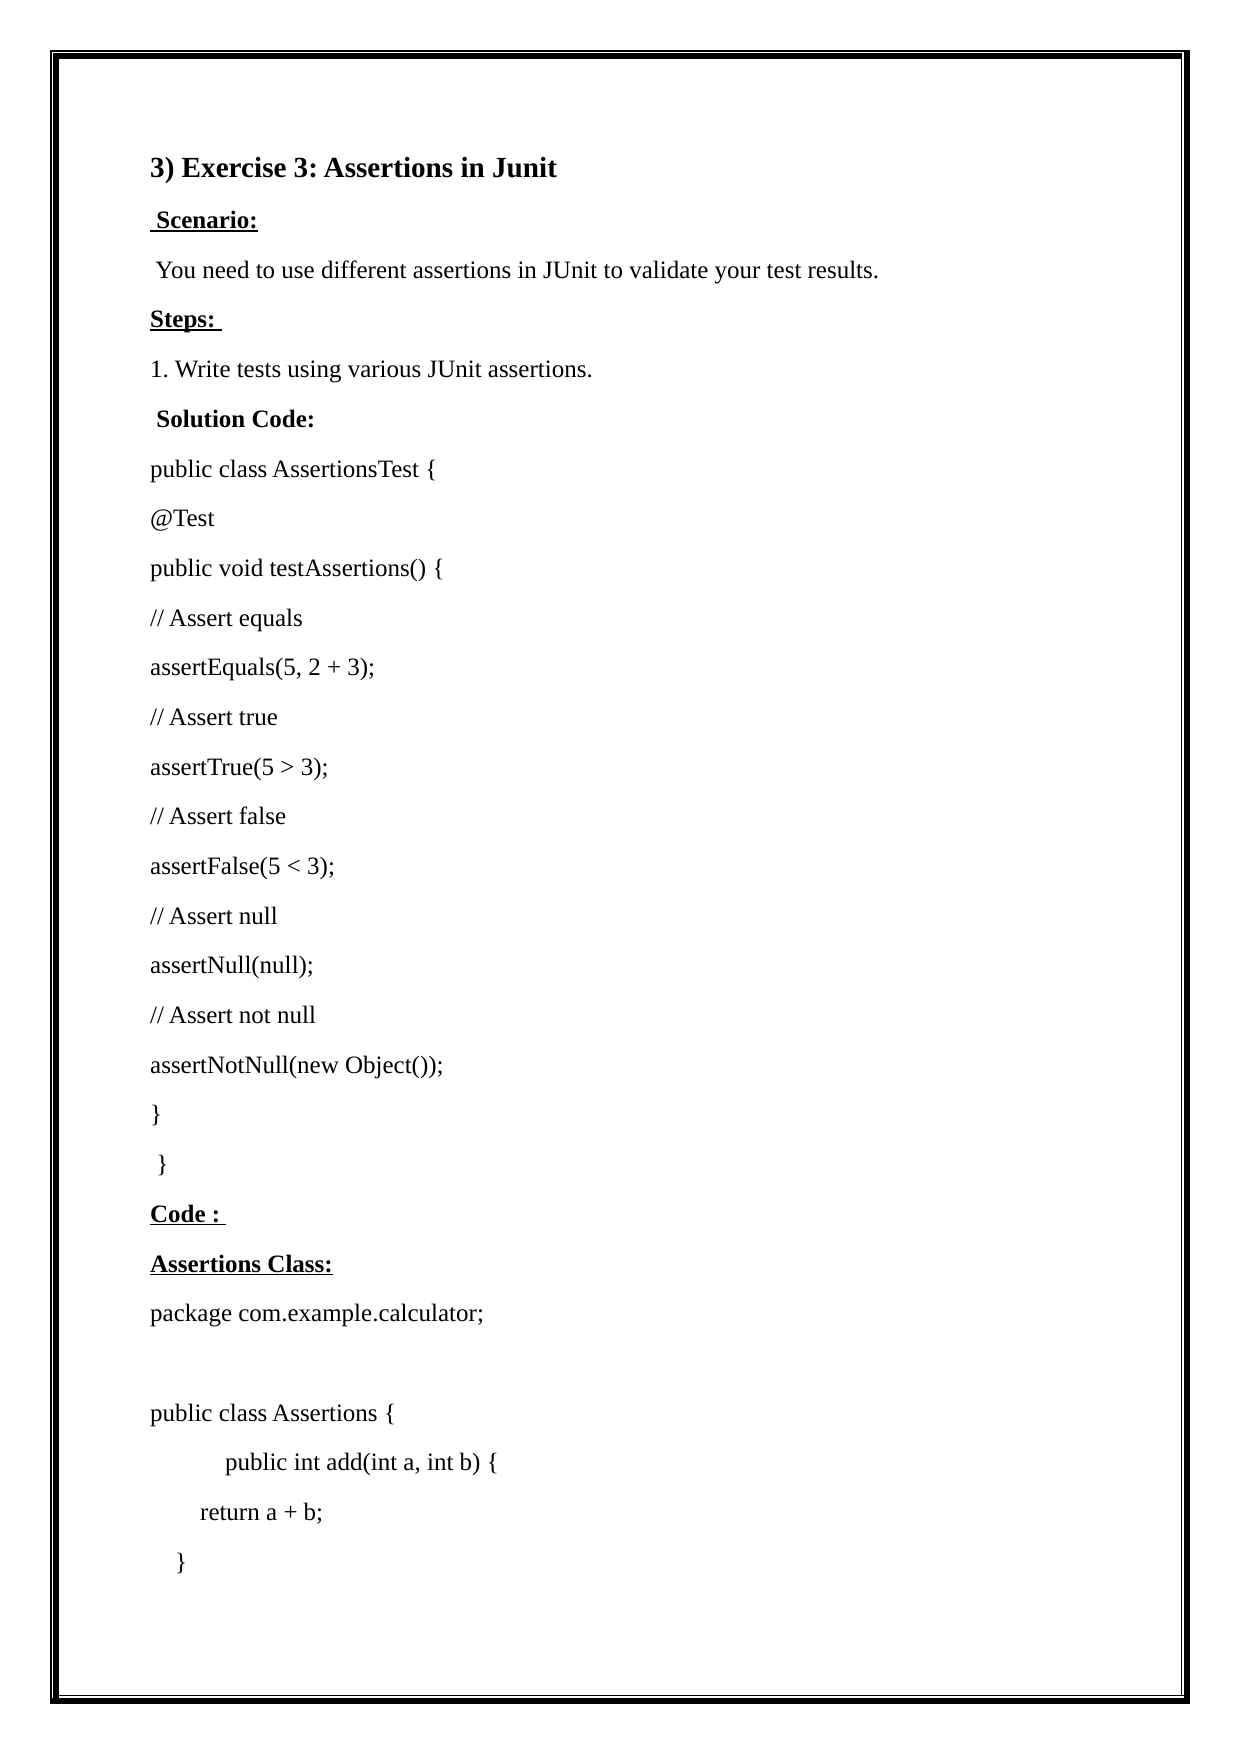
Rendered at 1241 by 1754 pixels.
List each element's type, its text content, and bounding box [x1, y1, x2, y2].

text assertEquals(5, 2 + 3); [150, 652, 1090, 681]
text assertTrue(5 > 3); [150, 752, 1090, 781]
text // Assert null [150, 901, 1090, 929]
text assertFalse(5 < 3); [150, 851, 1090, 880]
text You need to use different assertions in JUnit to validate your test results. [150, 255, 1090, 284]
text assertNotNull(new Object()); [150, 1050, 1090, 1079]
text // Assert true [150, 702, 1090, 731]
text } [150, 1149, 1090, 1178]
text } [150, 1547, 1090, 1576]
text } [150, 1099, 1090, 1128]
text return a + b; [150, 1497, 1090, 1526]
text public int add(int a, int b) { [150, 1447, 1090, 1476]
text public void testAssertions() { [150, 553, 1090, 582]
text Solution Code: [150, 404, 1090, 433]
text // Assert false [150, 801, 1090, 830]
text public class Assertions { [150, 1398, 1090, 1426]
text assertNull(null); [150, 951, 1090, 979]
text 1. Write tests using various JUnit assertions. [150, 354, 1090, 383]
text @Test [150, 503, 1090, 532]
text Scenario: [150, 205, 1090, 234]
text public class AssertionsTest { [150, 454, 1090, 482]
text // Assert equals [150, 603, 1090, 631]
text Code : [150, 1199, 1090, 1228]
text package com.example.calculator; [150, 1298, 1090, 1327]
text 3) Exercise 3: Assertions in Junit [150, 150, 1090, 183]
text Assertions Class: [150, 1249, 1090, 1277]
text // Assert not null [150, 1000, 1090, 1029]
text Steps: [150, 304, 1090, 333]
